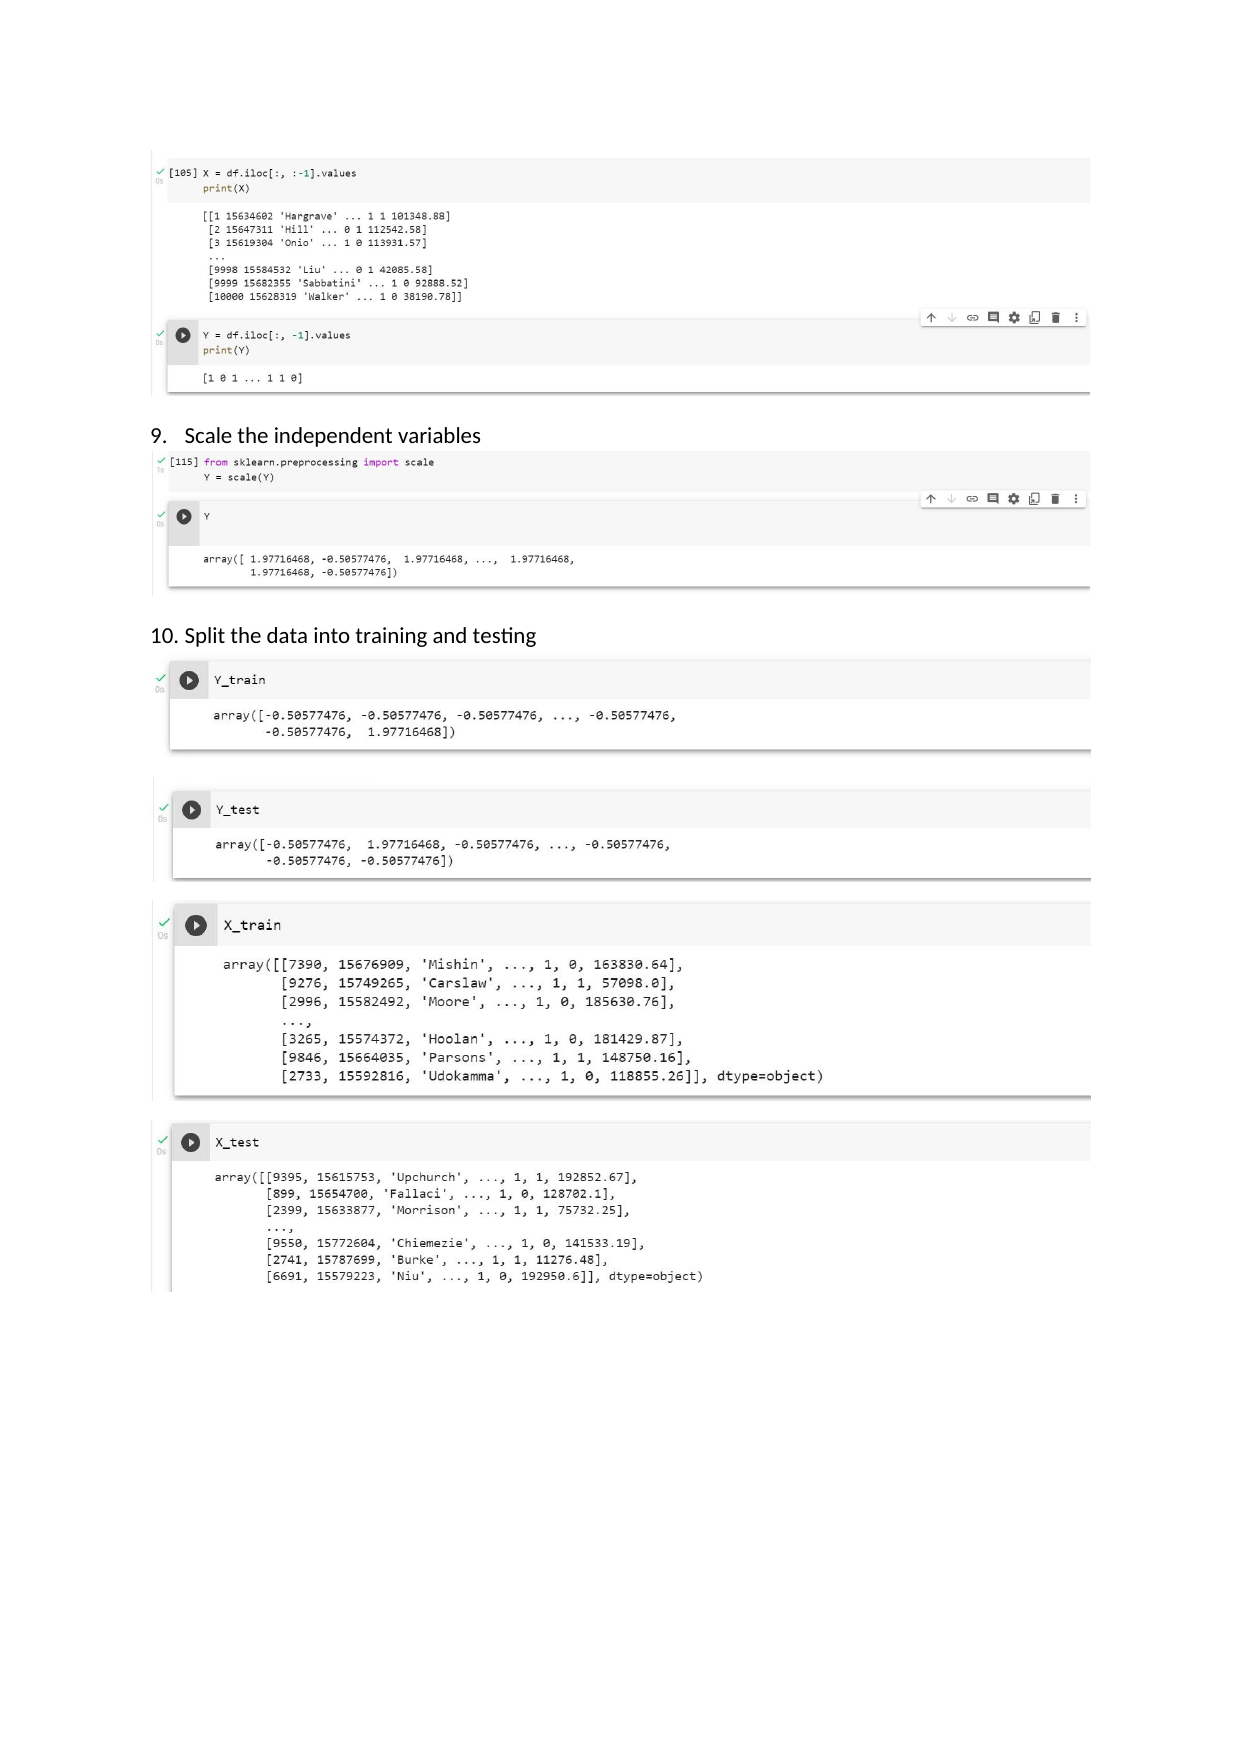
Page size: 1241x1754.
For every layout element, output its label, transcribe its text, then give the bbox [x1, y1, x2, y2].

picture [150, 1120, 1091, 1292]
picture [150, 777, 1091, 882]
list Split the data into training and testing [150, 621, 1082, 649]
list Scale the independent variables [150, 421, 1082, 449]
picture [150, 150, 1091, 396]
picture [150, 900, 1091, 1101]
picture [150, 451, 1091, 596]
picture [150, 652, 1091, 758]
